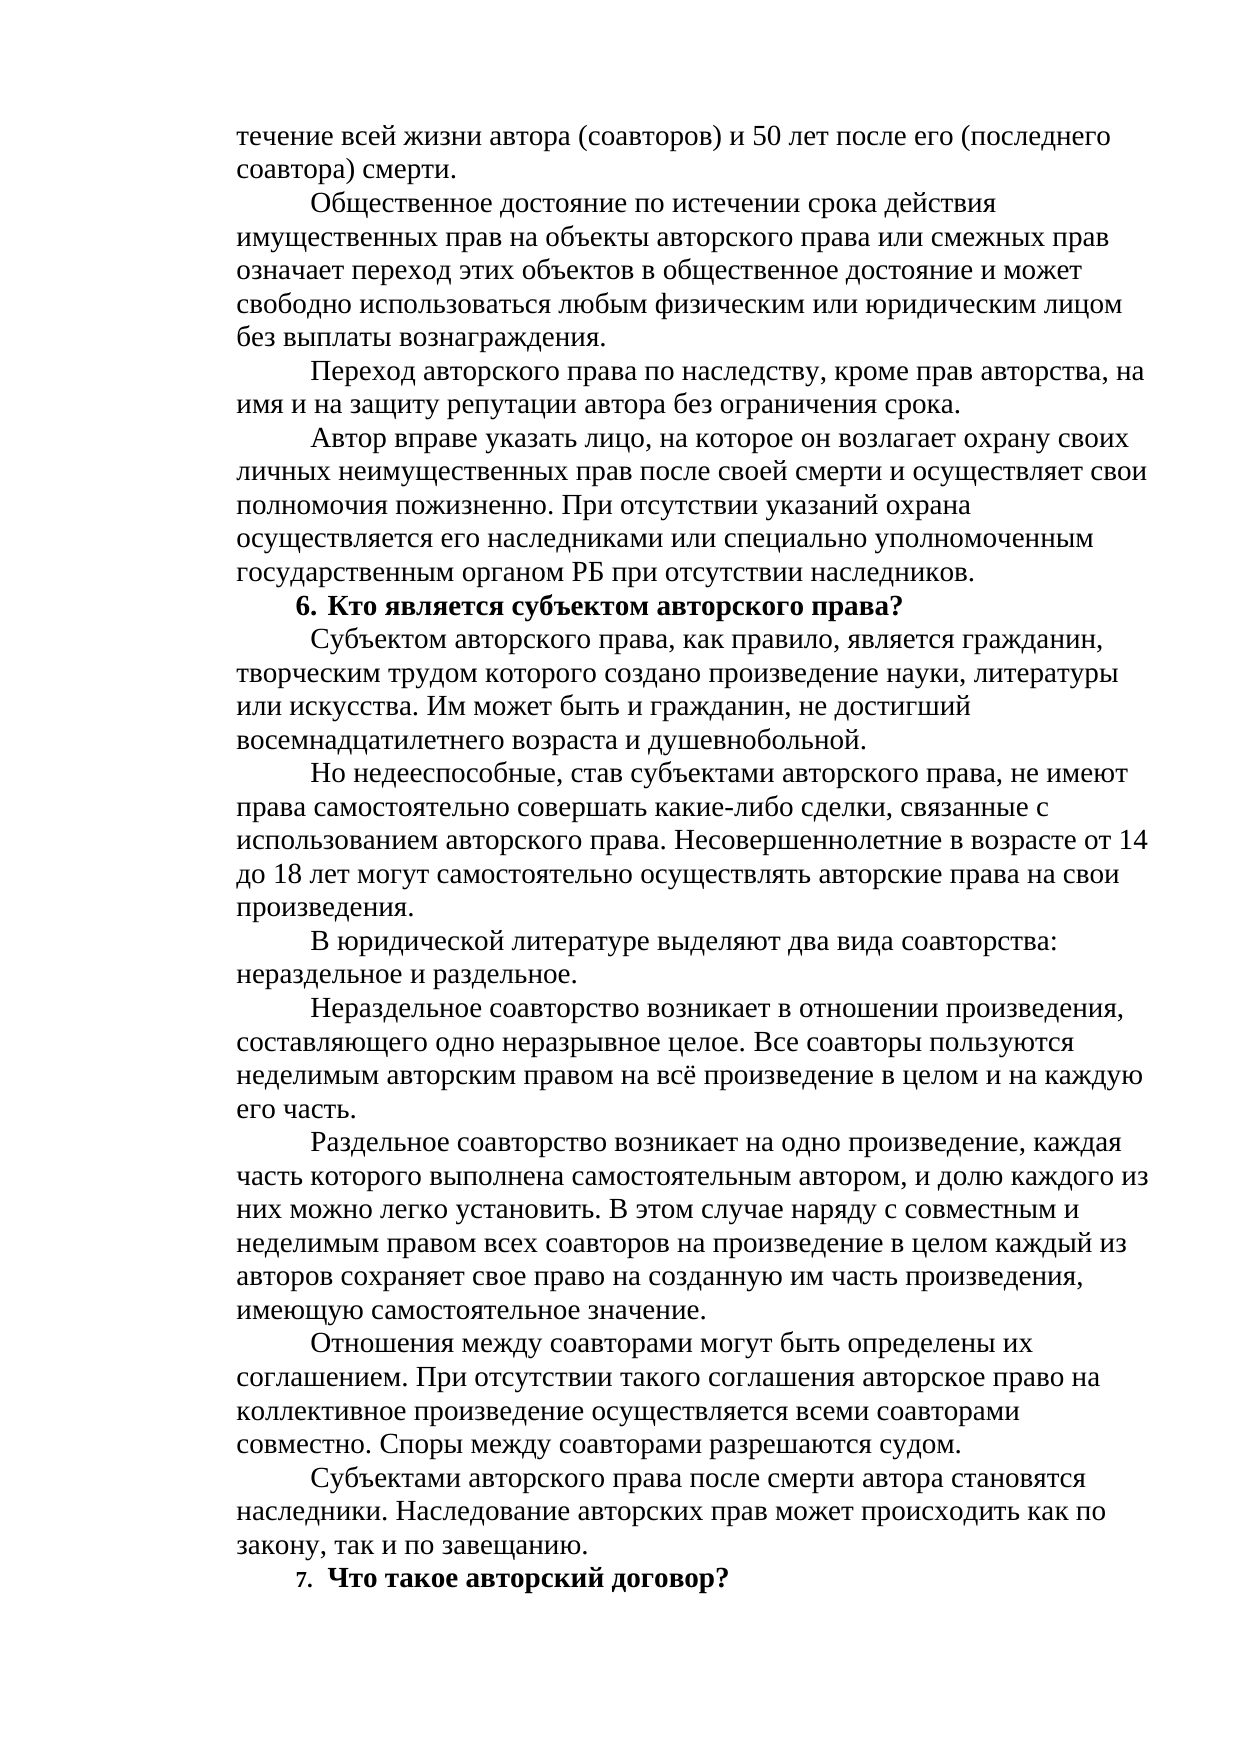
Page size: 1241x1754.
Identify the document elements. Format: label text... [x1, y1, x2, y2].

list Но недееспособные, став субъектами авторского права, не имеют права самостоятельно совершать какие-либо сделки, связанные с использованием авторского права. Несовершеннолетние в возрасте от 14 до 18 лет могут самостоятельно осуществлять авторские права на свои произведения. [236, 755, 1152, 923]
list Общественное достояние по истечении срока действия имущественных прав на объекты авторского права или смежных прав означает переход этих объектов в общественное достояние и может свободно использоваться любым физическим или юридическим лицом без выплаты вознаграждения. [236, 185, 1152, 353]
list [236, 118, 1152, 185]
list Субъектом авторского права, как правило, является гражданин, творческим трудом которого создано произведение науки, литературы или искусства. Им может быть и гражданин, не достигший восемнадцатилетнего возраста и душевнобольной. [236, 621, 1152, 755]
list Автор вправе указать лицо, на которое он возлагает охрану своих личных неимущественных прав после своей смерти и осуществляет свои полномочия пожизненно. При отсутствии указаний охрана осуществляется его наследниками или специально уполномоченным государственным органом РБ при отсутствии наследников. [236, 420, 1152, 588]
list Нераздельное соавторство возникает в отношении произведения, составляющего одно неразрывное целое. Все соавторы пользуются неделимым авторским правом на всё произведение в целом и на каждую его часть. [236, 990, 1152, 1124]
list Отношения между соавторами могут быть определены их соглашением. При отсутствии такого соглашения авторское право на коллективное произведение осуществляется всеми соавторами совместно. Споры между соавторами разрешаются судом. [236, 1326, 1152, 1460]
list Субъектами авторского права после смерти автора становятся наследники. Наследование авторских прав может происходить как по закону, так и по завещанию. [236, 1460, 1152, 1560]
list Переход авторского права по наследству, кроме прав авторства, на имя и на защиту репутации автора без ограничения срока. [236, 353, 1152, 420]
list Раздельное соавторство возникает на одно произведение, каждая часть которого выполнена самостоятельным автором, и долю каждого из них можно легко установить. В этом случае наряду с совместным и неделимым правом всех соавторов на произведение в целом каждый из авторов сохраняет свое право на созданную им часть произведения, имеющую самостоятельное значение. [236, 1124, 1152, 1326]
list Что такое авторский договор? [221, 1560, 1152, 1594]
list В юридической литературе выделяют два вида соавторства: нераздельное и раздельное. [236, 923, 1152, 990]
list Кто является субъектом авторского права? [221, 588, 1152, 621]
